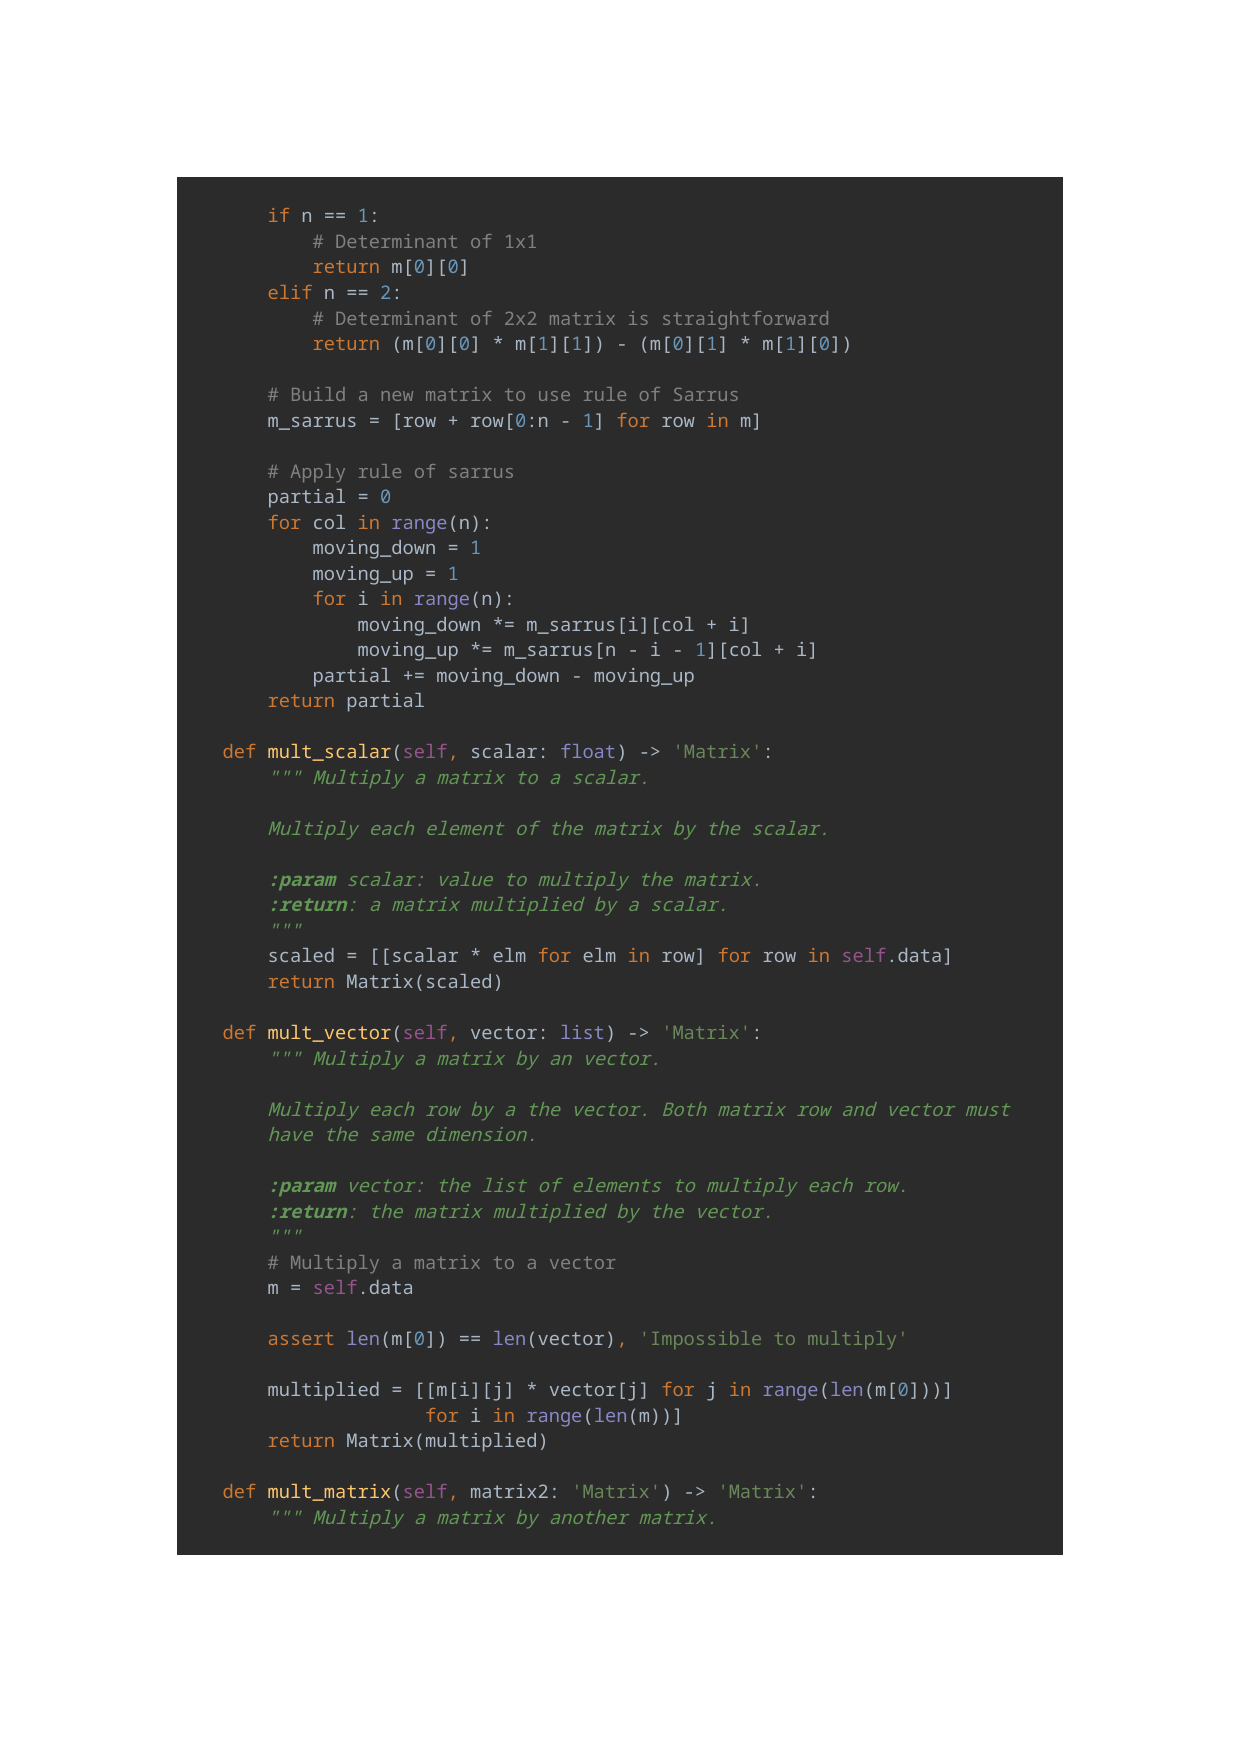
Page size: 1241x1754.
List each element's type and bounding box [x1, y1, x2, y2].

text [177, 177, 1063, 1555]
